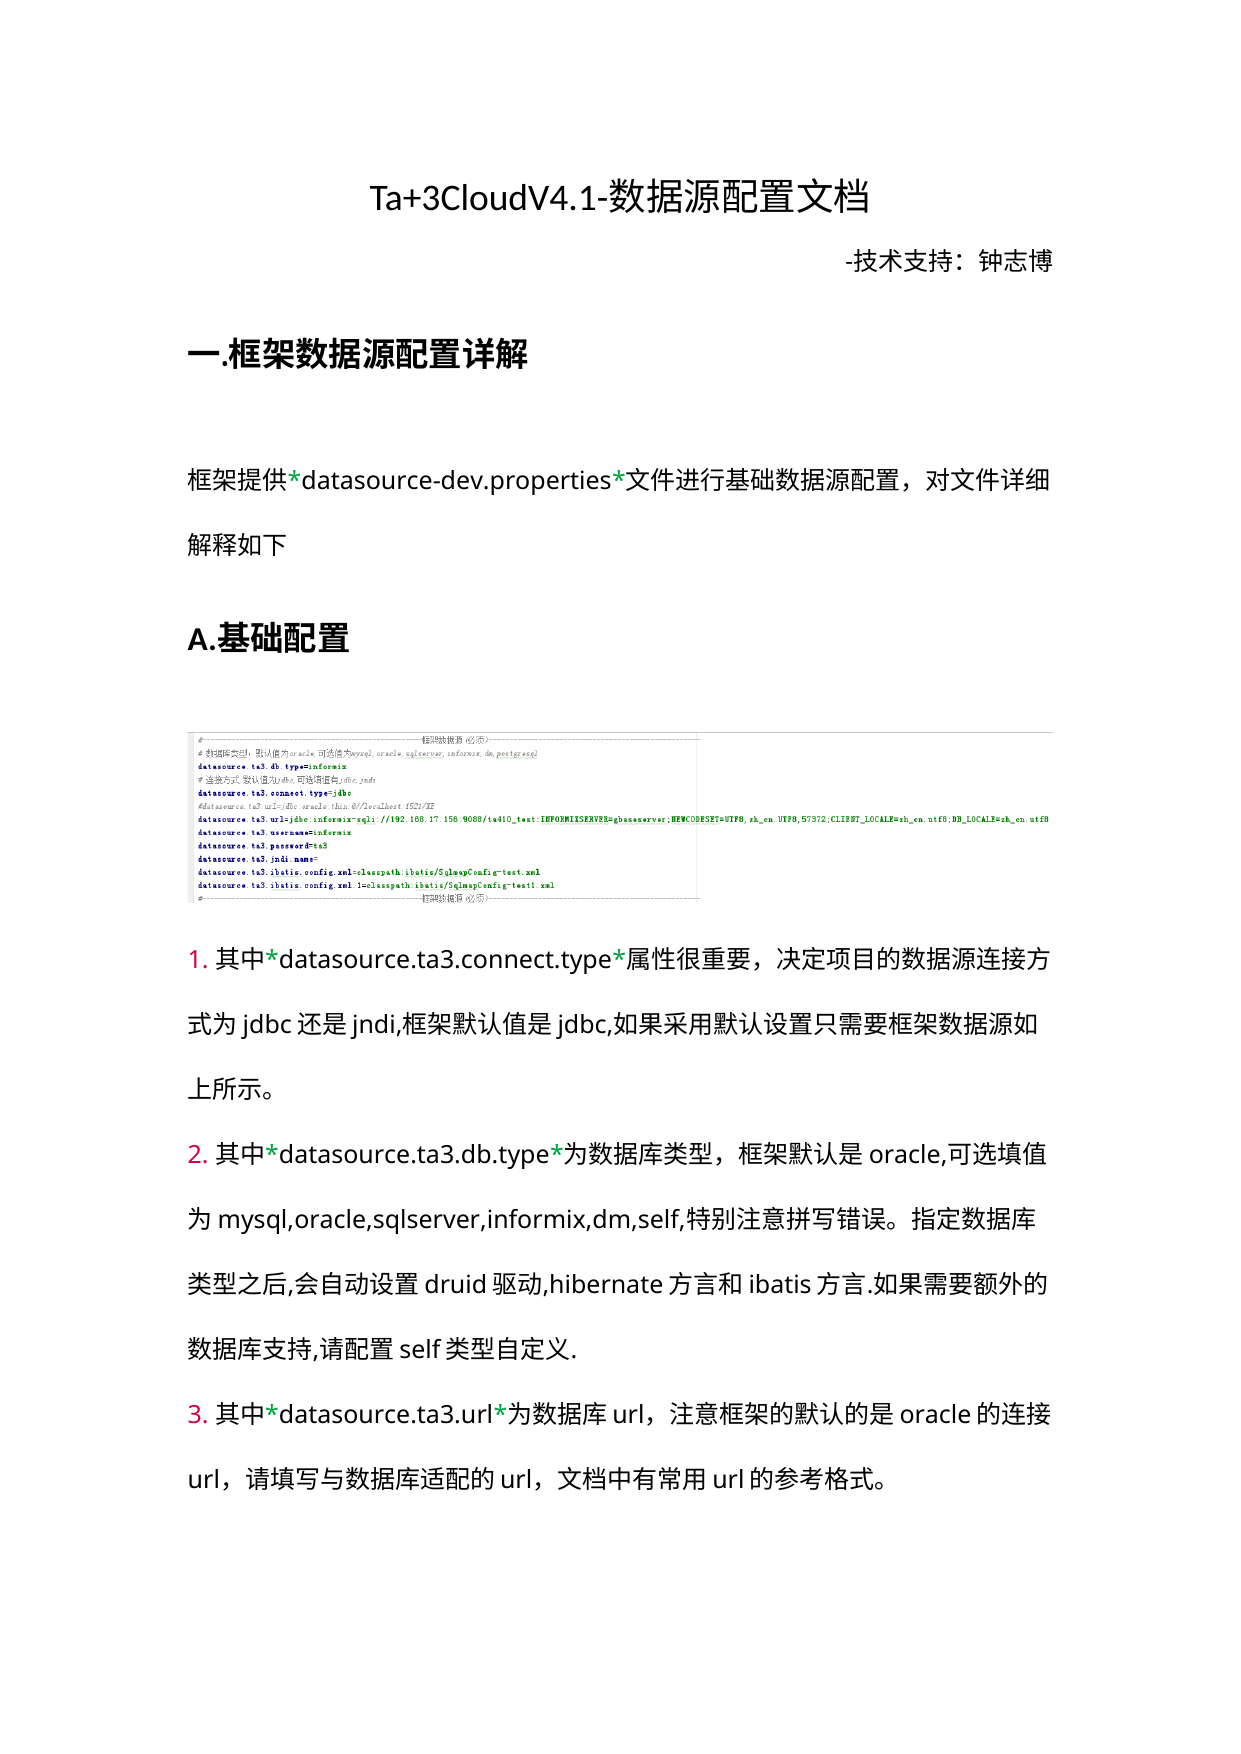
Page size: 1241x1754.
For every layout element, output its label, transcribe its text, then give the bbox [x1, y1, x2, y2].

text 3. 其中*datasource.ta3.url*为数据库url，注意框架的默认的是oracle的连接url，请填写与数据库适配的url，文档中有常用url的参考格式。 [187, 1381, 1053, 1511]
text 1. 其中*datasource.ta3.connect.type*属性很重要，决定项目的数据源连接方式为jdbc还是jndi,框架默认值是jdbc,如果采用默认设置只需要框架数据源如上所示。 [187, 926, 1053, 1121]
text Ta+3CloudV4.1-数据源配置文档 [187, 162, 1053, 227]
subtitle A.基础配置 [187, 603, 1053, 668]
text 框架提供*datasource-dev.properties*文件进行基础数据源配置，对文件详细解释如下 [187, 446, 1053, 576]
text 2. 其中*datasource.ta3.db.type*为数据库类型，框架默认是oracle,可选填值为mysql,oracle,sqlserver,informix,dm,self,特别注意拼写错误。指定数据库类型之后,会自动设置druid驱动,hibernate方言和ibatis方言.如果需要额外的数据库支持,请配置self类型自定义. [187, 1121, 1053, 1381]
subtitle 一.框架数据源配置详解 [187, 319, 1053, 384]
picture [187, 730, 1053, 903]
text -技术支持：钟志博 [187, 227, 1053, 292]
